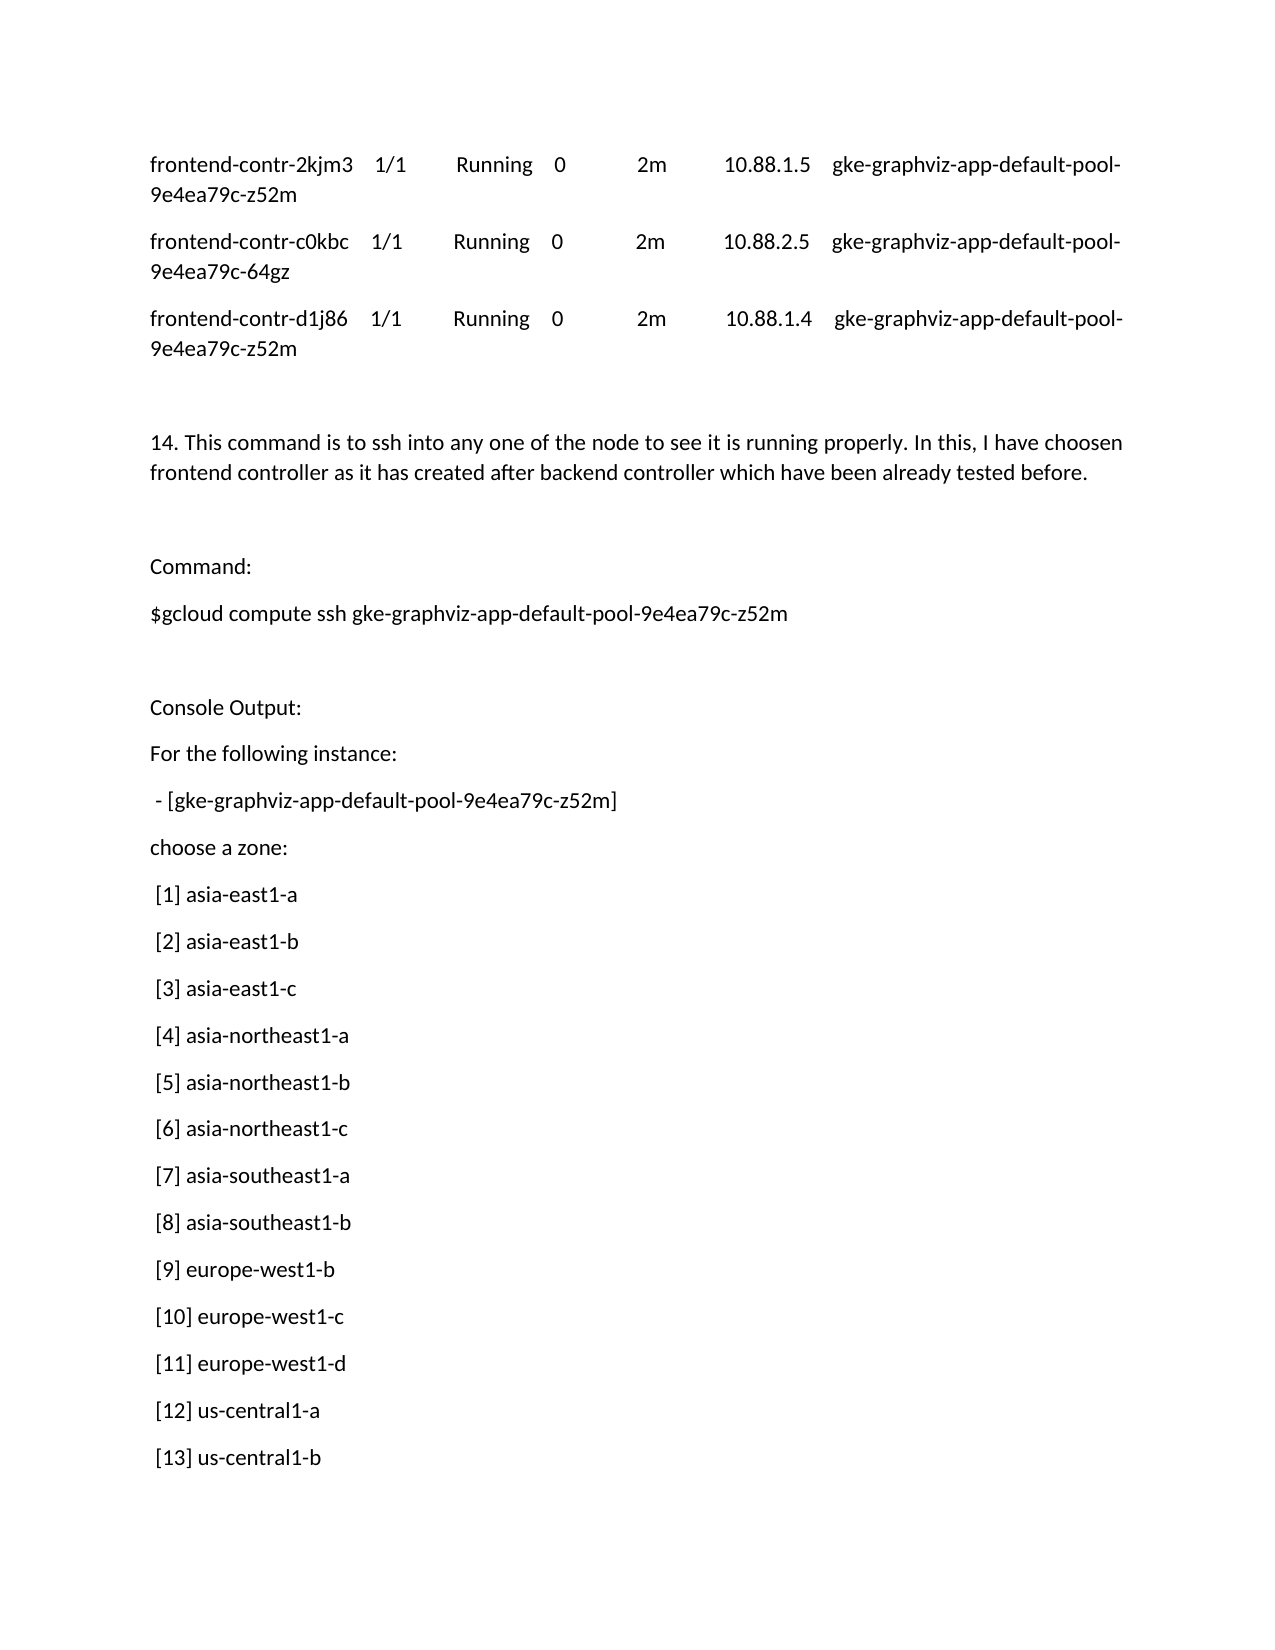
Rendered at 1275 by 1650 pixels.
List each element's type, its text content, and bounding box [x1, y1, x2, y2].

text [12] us-central1-a [150, 1396, 1125, 1424]
text [1] asia-east1-a [150, 880, 1125, 908]
text frontend-contr-c0kbc 1/1 Running 0 2m 10.88.2.5 gke-graphviz-app-default-pool-9e4ea79c-64gz [150, 227, 1125, 285]
text Console Output: [150, 693, 1125, 721]
text frontend-contr-d1j86 1/1 Running 0 2m 10.88.1.4 gke-graphviz-app-default-pool-9e4ea79c-z52m [150, 304, 1125, 362]
text [9] europe-west1-b [150, 1255, 1125, 1283]
text choose a zone: [150, 833, 1125, 861]
text [2] asia-east1-b [150, 927, 1125, 955]
text [4] asia-northeast1-a [150, 1021, 1125, 1049]
text For the following instance: [150, 739, 1125, 768]
text Command: [150, 552, 1125, 580]
text [11] europe-west1-d [150, 1349, 1125, 1377]
text [7] asia-southeast1-a [150, 1161, 1125, 1189]
text 14. This command is to ssh into any one of the node to see it is running properly. In this, I have choosen frontend controller as it has created after backend controller which have been already tested before. [150, 428, 1125, 486]
text [8] asia-southeast1-b [150, 1208, 1125, 1236]
text [3] asia-east1-c [150, 974, 1125, 1002]
text [13] us-central1-b [150, 1443, 1125, 1471]
text [10] europe-west1-c [150, 1302, 1125, 1330]
text [5] asia-northeast1-b [150, 1068, 1125, 1096]
text frontend-contr-2kjm3 1/1 Running 0 2m 10.88.1.5 gke-graphviz-app-default-pool-9e4ea79c-z52m [150, 150, 1125, 208]
text - [gke-graphviz-app-default-pool-9e4ea79c-z52m] [150, 786, 1125, 814]
text [6] asia-northeast1-c [150, 1114, 1125, 1143]
text $gcloud compute ssh gke-graphviz-app-default-pool-9e4ea79c-z52m [150, 599, 1125, 627]
